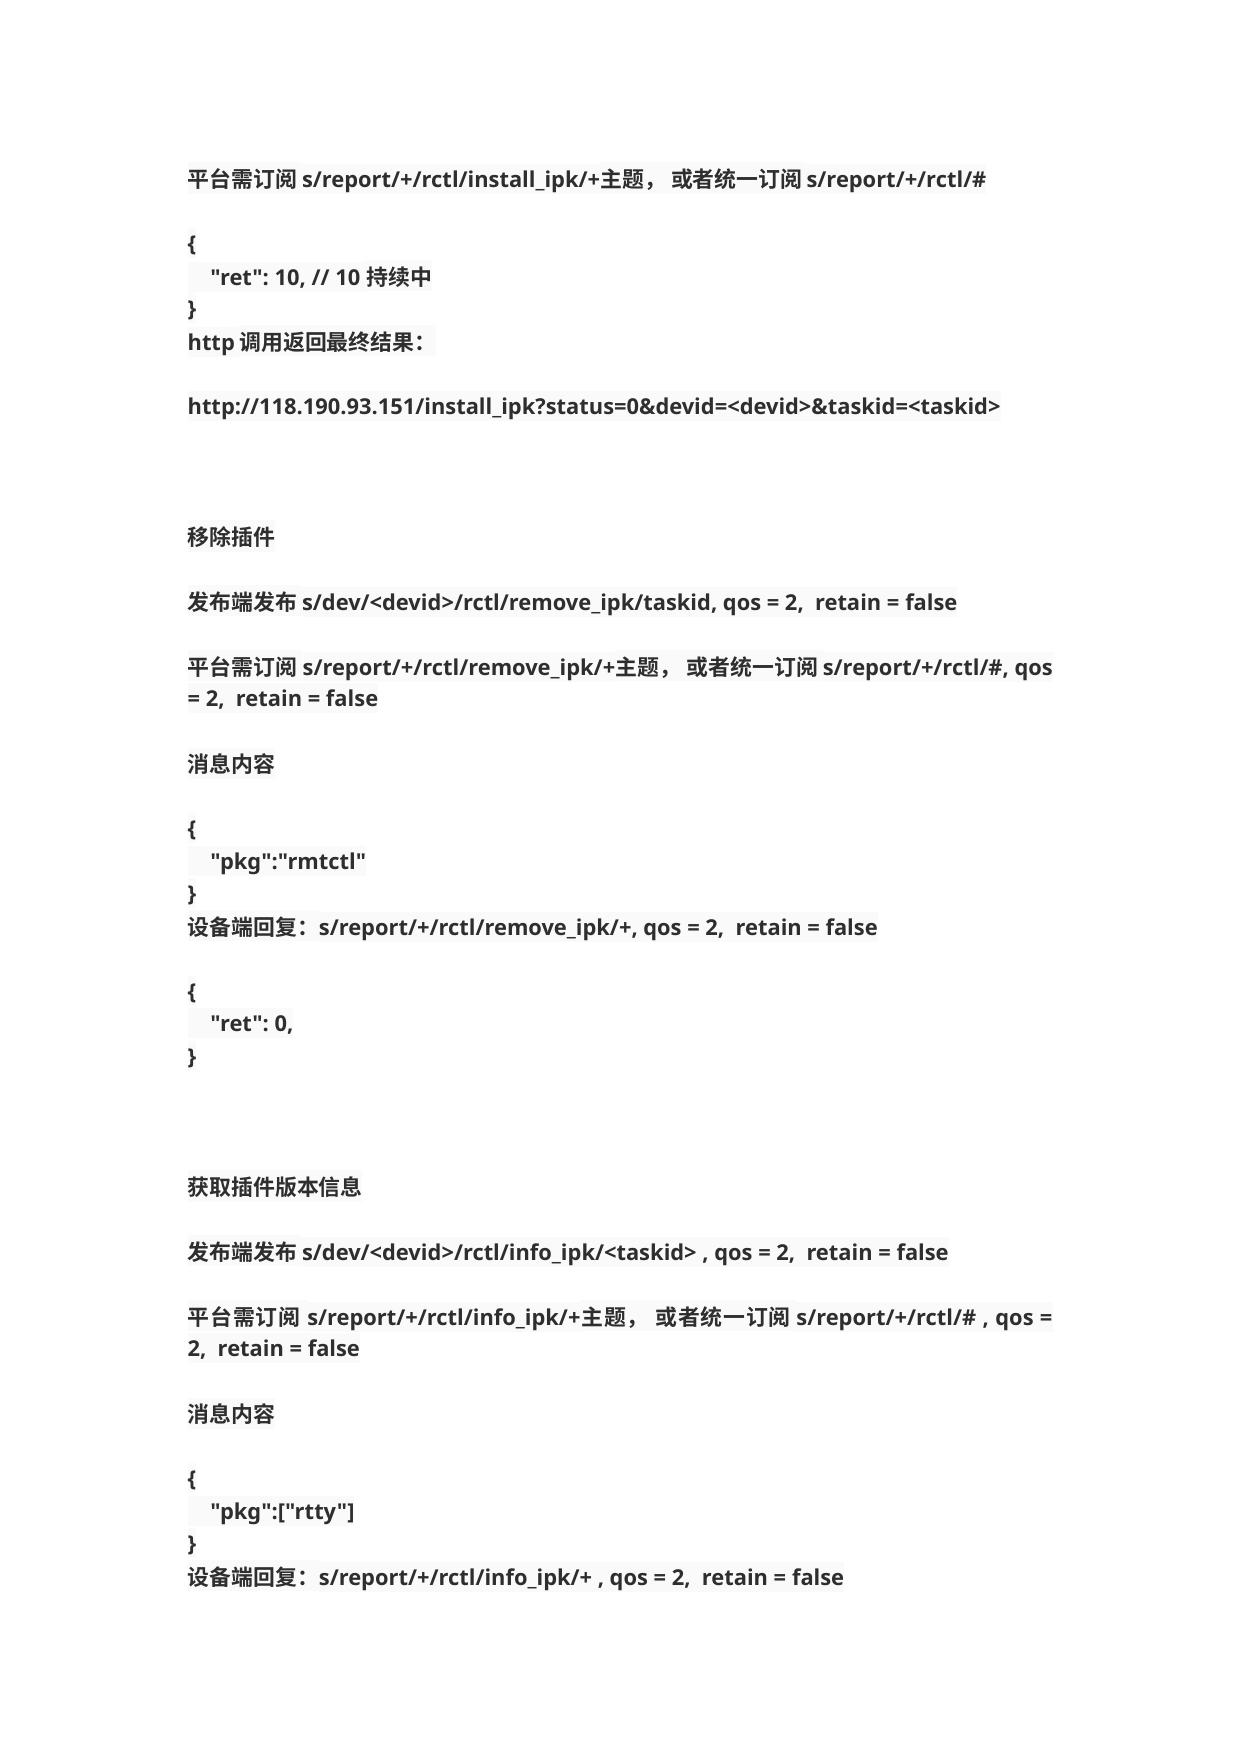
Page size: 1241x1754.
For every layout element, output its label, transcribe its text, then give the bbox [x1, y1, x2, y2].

text { [187, 974, 1053, 1007]
text } [187, 292, 1053, 324]
text 平台需订阅 s/report/+/rctl/remove_ipk/+主题， 或者统一订阅s/report/+/rctl/#, qos = 2, retain = false [187, 649, 1053, 714]
text 发布端发布 s/dev/<devid>/rctl/info_ipk/<taskid> , qos = 2, retain = false [187, 1234, 1053, 1267]
text 移除插件 [187, 519, 1053, 552]
text "pkg":["rtty"] [187, 1494, 1053, 1527]
text 发布端发布 s/dev/<devid>/rctl/remove_ipk/taskid, qos = 2, retain = false [187, 584, 1053, 617]
text 消息内容 [187, 747, 1053, 779]
text 获取插件版本信息 [187, 1169, 1053, 1202]
text http://118.190.93.151/install_ipk?status=0&devid=<devid>&taskid=<taskid> [187, 389, 1053, 422]
text { [187, 227, 1053, 259]
text } [187, 1039, 1053, 1072]
text 设备端回复：s/report/+/rctl/info_ipk/+ , qos = 2, retain = false [187, 1559, 1053, 1592]
text "ret": 0, [187, 1007, 1053, 1039]
text { [187, 1462, 1053, 1494]
text 设备端回复：s/report/+/rctl/remove_ipk/+, qos = 2, retain = false [187, 909, 1053, 942]
text { [187, 812, 1053, 844]
text } [187, 1527, 1053, 1559]
text } [187, 877, 1053, 909]
text "ret": 10, // 10 持续中 [187, 259, 1053, 292]
text 平台需订阅 s/report/+/rctl/install_ipk/+主题， 或者统一订阅s/report/+/rctl/# [806, 162, 1053, 194]
text "pkg":"rmtctl" [187, 844, 1053, 877]
text 平台需订阅 s/report/+/rctl/info_ipk/+主题， 或者统一订阅s/report/+/rctl/# , qos = 2, retain = false [187, 1299, 1053, 1364]
text http调用返回最终结果： [187, 324, 1053, 357]
text 消息内容 [187, 1397, 1053, 1429]
